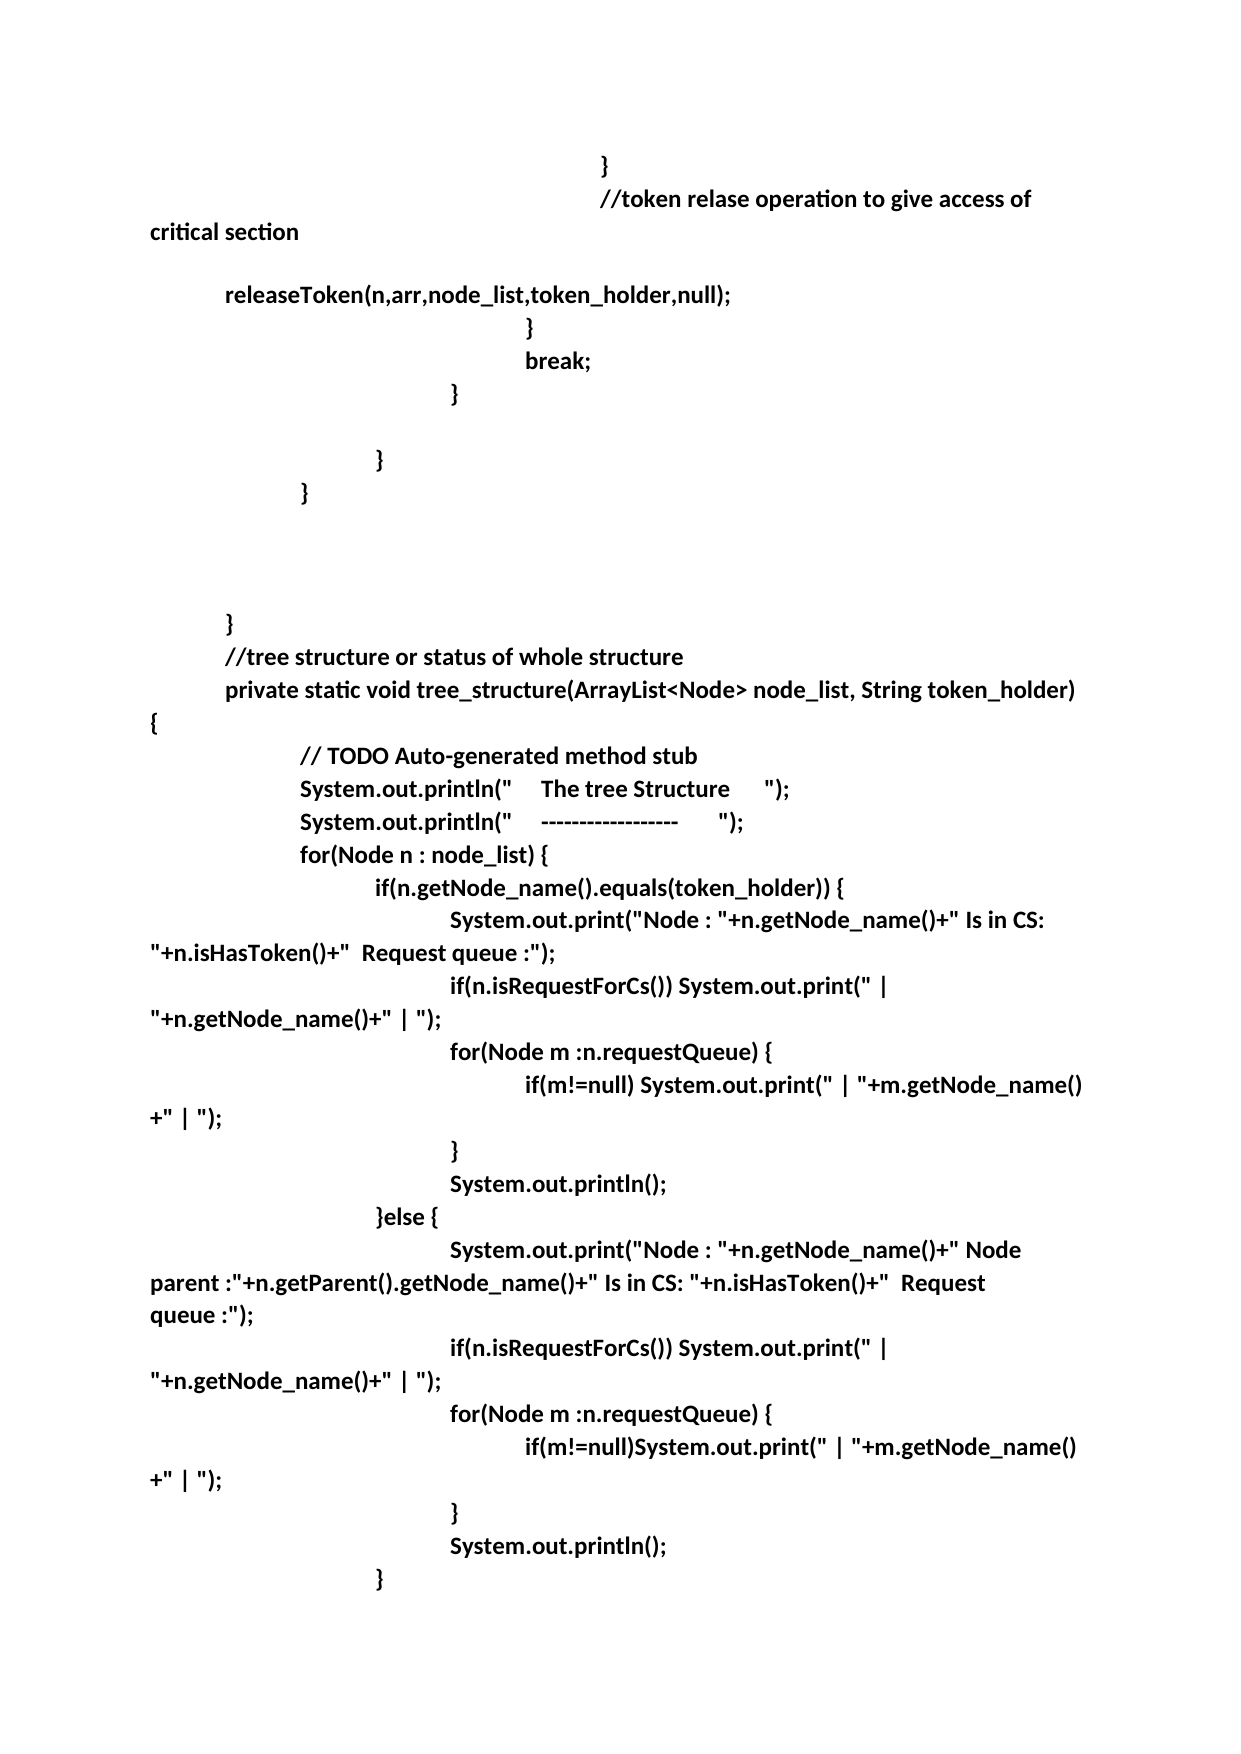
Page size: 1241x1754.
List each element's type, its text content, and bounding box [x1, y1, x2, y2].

text } [150, 608, 1090, 639]
text System.out.println(" ------------------ "); [150, 806, 1090, 836]
text System.out.println(); [150, 1168, 1090, 1198]
text } [150, 1497, 1090, 1528]
text System.out.println(); [150, 1530, 1090, 1561]
text System.out.println(" The tree Structure "); [150, 773, 1090, 803]
text System.out.print("Node : "+n.getNode_name()+" Is in CS: "+n.isHasToken()+" Request queue :"); [150, 904, 1090, 968]
text for(Node n : node_list) { [150, 839, 1090, 869]
text } [150, 378, 1090, 408]
text }else { [150, 1201, 1090, 1231]
text if(n.isRequestForCs()) System.out.print(" | "+n.getNode_name()+" | "); [150, 1332, 1090, 1396]
text } [150, 1563, 1090, 1593]
text } [150, 477, 1090, 507]
text } [150, 150, 1090, 181]
text for(Node m :n.requestQueue) { [150, 1036, 1090, 1067]
text releaseToken(n,arr,node_list,token_holder,null); [150, 249, 1090, 310]
text if(n.getNode_name().equals(token_holder)) { [150, 872, 1090, 902]
text if(m!=null) System.out.print(" | "+m.getNode_name()+" | "); [150, 1069, 1090, 1133]
text break; [150, 345, 1090, 376]
text if(m!=null)System.out.print(" | "+m.getNode_name()+" | "); [150, 1431, 1090, 1495]
text System.out.print("Node : "+n.getNode_name()+" Node parent :"+n.getParent().getNode_name()+" Is in CS: "+n.isHasToken()+" Request queue :"); [150, 1234, 1090, 1330]
text } [150, 444, 1090, 474]
text private static void tree_structure(ArrayList<Node> node_list, String token_holder) { [150, 674, 1090, 738]
text if(n.isRequestForCs()) System.out.print(" | "+n.getNode_name()+" | "); [150, 970, 1090, 1034]
text for(Node m :n.requestQueue) { [150, 1398, 1090, 1429]
text } [150, 312, 1090, 343]
text //token relase operation to give access of critical section [150, 183, 1090, 246]
text //tree structure or status of whole structure [150, 641, 1090, 672]
text // TODO Auto-generated method stub [150, 740, 1090, 771]
text } [150, 1135, 1090, 1166]
